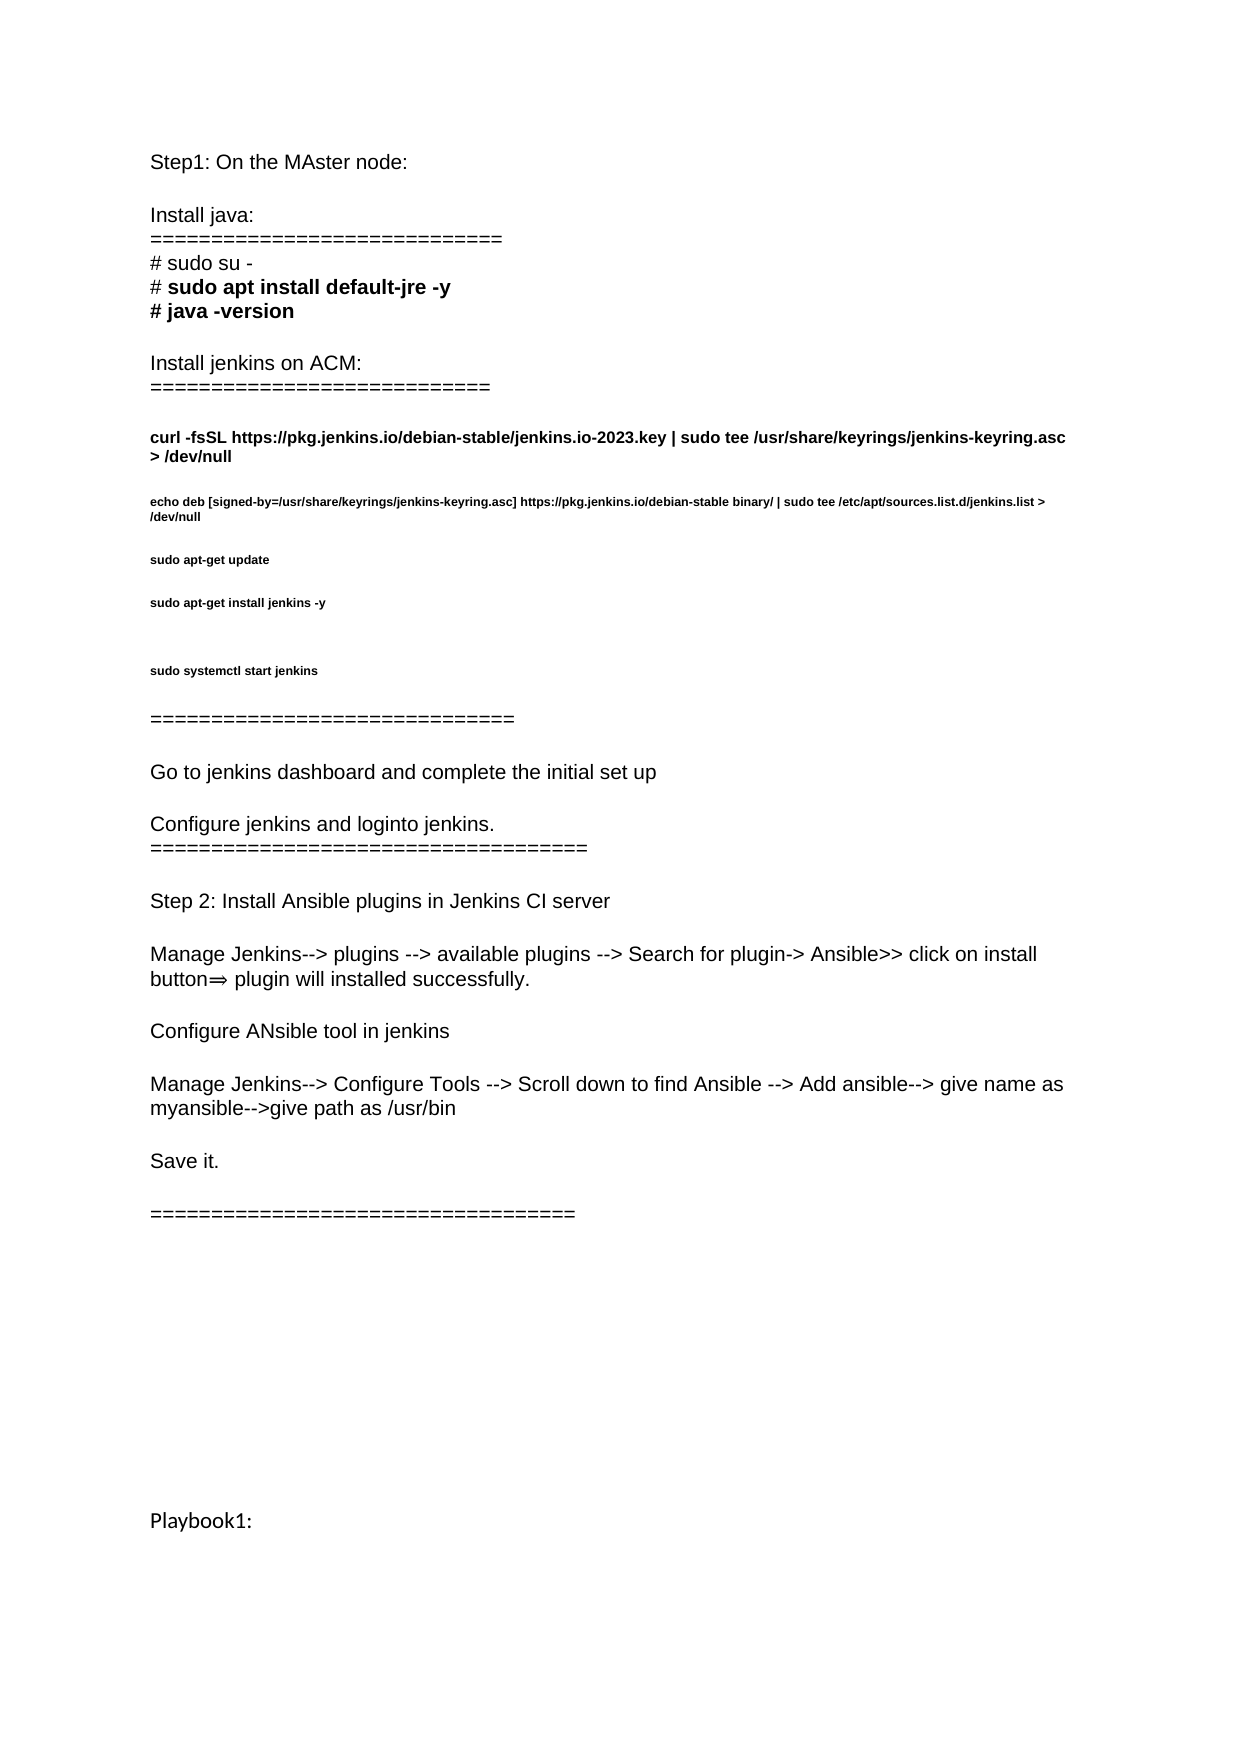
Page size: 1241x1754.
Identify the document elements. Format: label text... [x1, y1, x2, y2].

text ==================================== [150, 836, 1090, 860]
text # sudo apt install default-jre -y [150, 274, 1090, 298]
text Configure ANsible tool in jenkins [150, 1019, 1090, 1043]
text Configure jenkins and loginto jenkins. [150, 812, 1090, 836]
text Go to jenkins dashboard and complete the initial set up [150, 759, 1090, 783]
text ============================== [150, 707, 1090, 731]
text Install java: [150, 203, 1090, 227]
text # sudo su - [150, 251, 1090, 274]
text Manage Jenkins--> Configure Tools --> Scroll down to find Ansible --> Add ansible--> give name as myansible-->give path as /usr/bin [150, 1072, 1090, 1120]
text Step1: On the MAster node: [150, 150, 1090, 174]
text sudo systemctl start jenkins [150, 664, 1090, 678]
text curl -fsSL https://pkg.jenkins.io/debian-stable/jenkins.io-2023.key | sudo tee /usr/share/keyrings/jenkins-keyring.asc > /dev/null [150, 428, 1090, 466]
text Step 2: Install Ansible plugins in Jenkins CI server [150, 889, 1090, 913]
text echo deb [signed-by=/usr/share/keyrings/jenkins-keyring.asc] https://pkg.jenkins.io/debian-stable binary/ | sudo tee /etc/apt/sources.list.d/jenkins.list > /dev/null [150, 495, 1090, 524]
text Save it. [150, 1149, 1090, 1173]
text ============================ [150, 375, 1090, 399]
text Manage Jenkins--> plugins --> available plugins --> Search for plugin-> Ansible>> click on install button⇒ plugin will installed successfully. [150, 942, 1090, 991]
text sudo apt-get install jenkins -y [150, 596, 1090, 610]
text ============================= [150, 227, 1090, 251]
text =================================== [150, 1201, 1090, 1225]
text Install jenkins on ACM: [150, 351, 1090, 375]
text sudo apt-get update [150, 552, 1090, 567]
text Playbook1: [150, 1507, 1090, 1535]
text # java -version [150, 298, 1090, 322]
